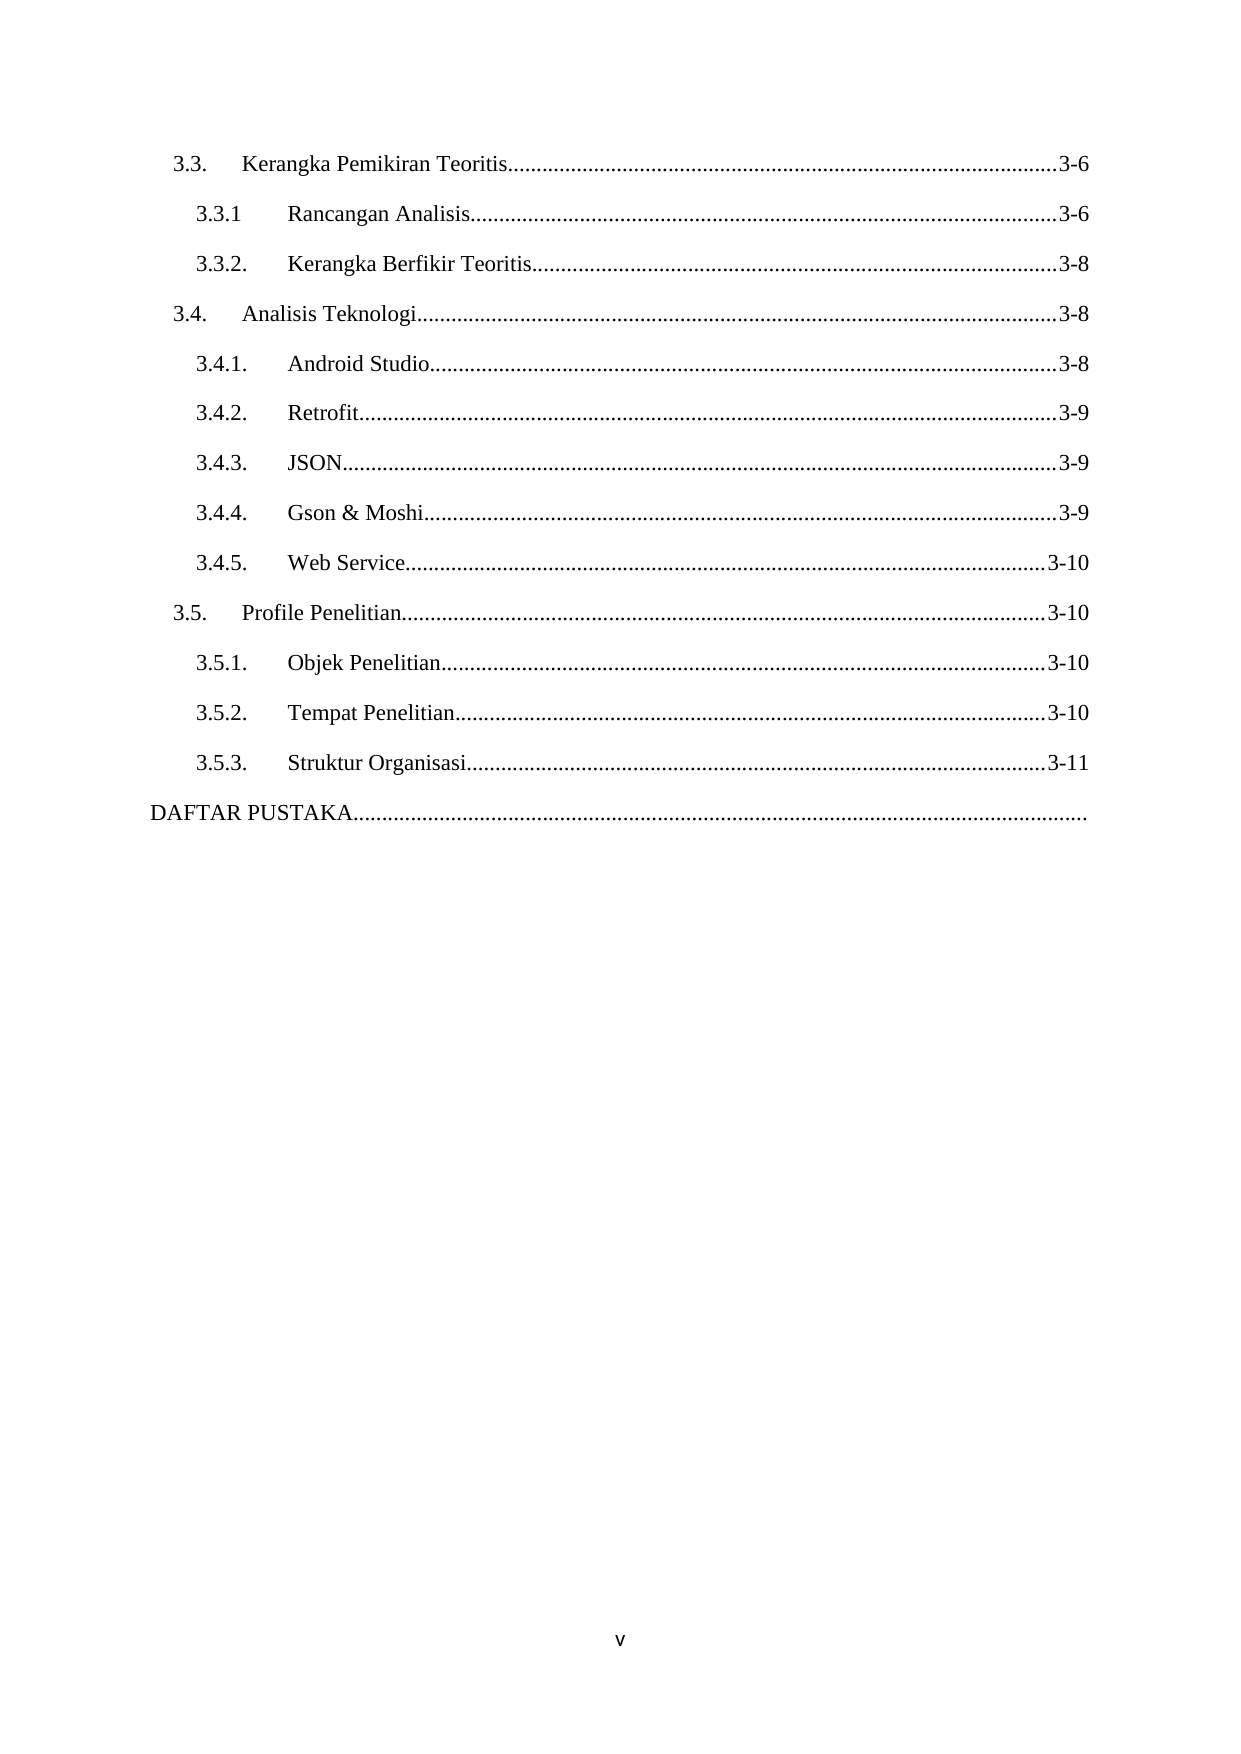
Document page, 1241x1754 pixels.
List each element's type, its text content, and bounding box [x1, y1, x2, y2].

text 3.5.2. Tempat Penelitian 3-10 [196, 699, 1090, 725]
text 3.3.1 Rancangan Analisis 3-6 [196, 200, 1090, 226]
text 3.5.3. Struktur Organisasi 3-11 [196, 749, 1090, 775]
text 3.4.2. Retrofit 3-9 [196, 399, 1090, 426]
text DAFTAR PUSTAKA [150, 799, 1090, 825]
text 3.4.5. Web Service 3-10 [196, 549, 1090, 576]
text 3.4.3. JSON 3-9 [196, 449, 1090, 476]
text 3.4. Analisis Teknologi 3-8 [173, 300, 1090, 326]
text 3.3. Kerangka Pemikiran Teoritis 3-6 [173, 150, 1090, 176]
text 3.5. Profile Penelitian 3-10 [173, 599, 1090, 625]
text 3.3.2. Kerangka Berfikir Teoritis 3-8 [196, 250, 1090, 276]
text 3.4.4. Gson & Moshi 3-9 [196, 499, 1090, 526]
text 3.5.1. Objek Penelitian 3-10 [196, 649, 1090, 675]
text 3.4.1. Android Studio 3-8 [196, 349, 1090, 376]
